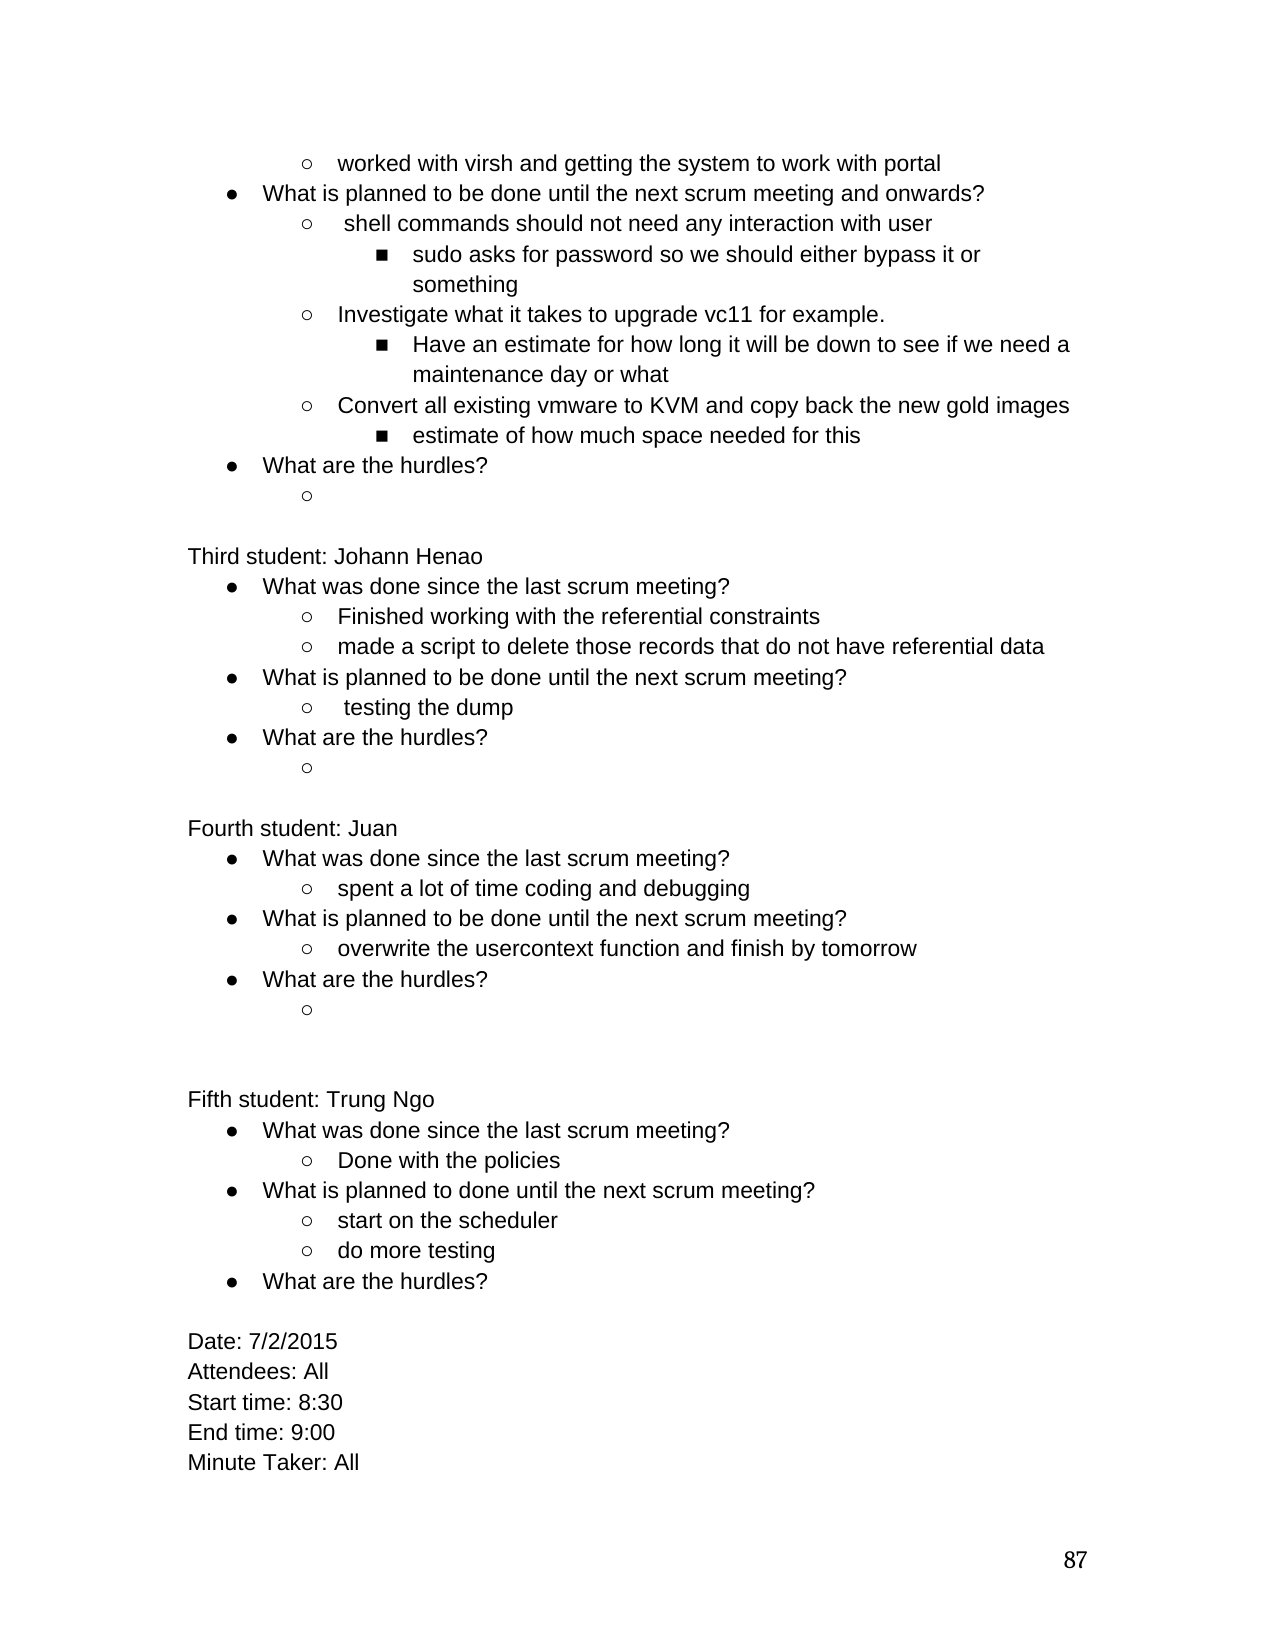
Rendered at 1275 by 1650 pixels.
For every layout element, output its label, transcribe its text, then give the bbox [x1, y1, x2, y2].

list What was done since the last scrum meeting? [225, 1117, 1087, 1143]
list What is planned to done until the next scrum meeting? [225, 1177, 1087, 1203]
list estimate of how much space needed for this [375, 422, 1087, 448]
list spent a lot of time coding and debugging [300, 875, 1087, 901]
text Start time: 8:30 [187, 1388, 1087, 1415]
text Date: 7/2/2015 [187, 1328, 1087, 1354]
list Investigate what it takes to upgrade vc11 for example. [300, 301, 1087, 327]
list What are the hurdles? [225, 452, 1087, 478]
list sudo asks for password so we should either bypass it or something [375, 241, 1087, 297]
text Attendees: All [187, 1358, 1087, 1385]
list overwrite the usercontext function and finish by tomorrow [300, 935, 1087, 962]
list What is planned to be done until the next scrum meeting? [225, 663, 1087, 690]
list made a script to delete those records that do not have referential data [300, 633, 1087, 660]
text End time: 9:00 [187, 1419, 1087, 1445]
text Third student: Johann Henao [187, 543, 1087, 569]
list What is planned to be done until the next scrum meeting and onwards? [225, 180, 1087, 207]
list What is planned to be done until the next scrum meeting? [225, 905, 1087, 932]
list testing the dump [300, 694, 1087, 720]
list shell commands should not need any interaction with user [300, 210, 1087, 237]
list do more testing [300, 1237, 1087, 1264]
list What are the hurdles? [225, 966, 1087, 992]
list start on the scheduler [300, 1207, 1087, 1234]
list What was done since the last scrum meeting? [225, 573, 1087, 599]
list Done with the policies [300, 1147, 1087, 1173]
list What was done since the last scrum meeting? [225, 845, 1087, 871]
list What are the hurdles? [225, 1268, 1087, 1294]
text Fourth student: Juan [187, 814, 1087, 841]
text Minute Taker: All [187, 1449, 1087, 1475]
list What are the hurdles? [225, 724, 1087, 750]
list Finished working with the referential constraints [300, 603, 1087, 629]
text Fifth student: Trung Ngo [187, 1086, 1087, 1113]
list Have an estimate for how long it will be down to see if we need a maintenance day or what [375, 331, 1087, 388]
list worked with virsh and getting the system to work with portal [300, 150, 1087, 176]
list Convert all existing vmware to KVM and copy back the new gold images [300, 392, 1087, 418]
